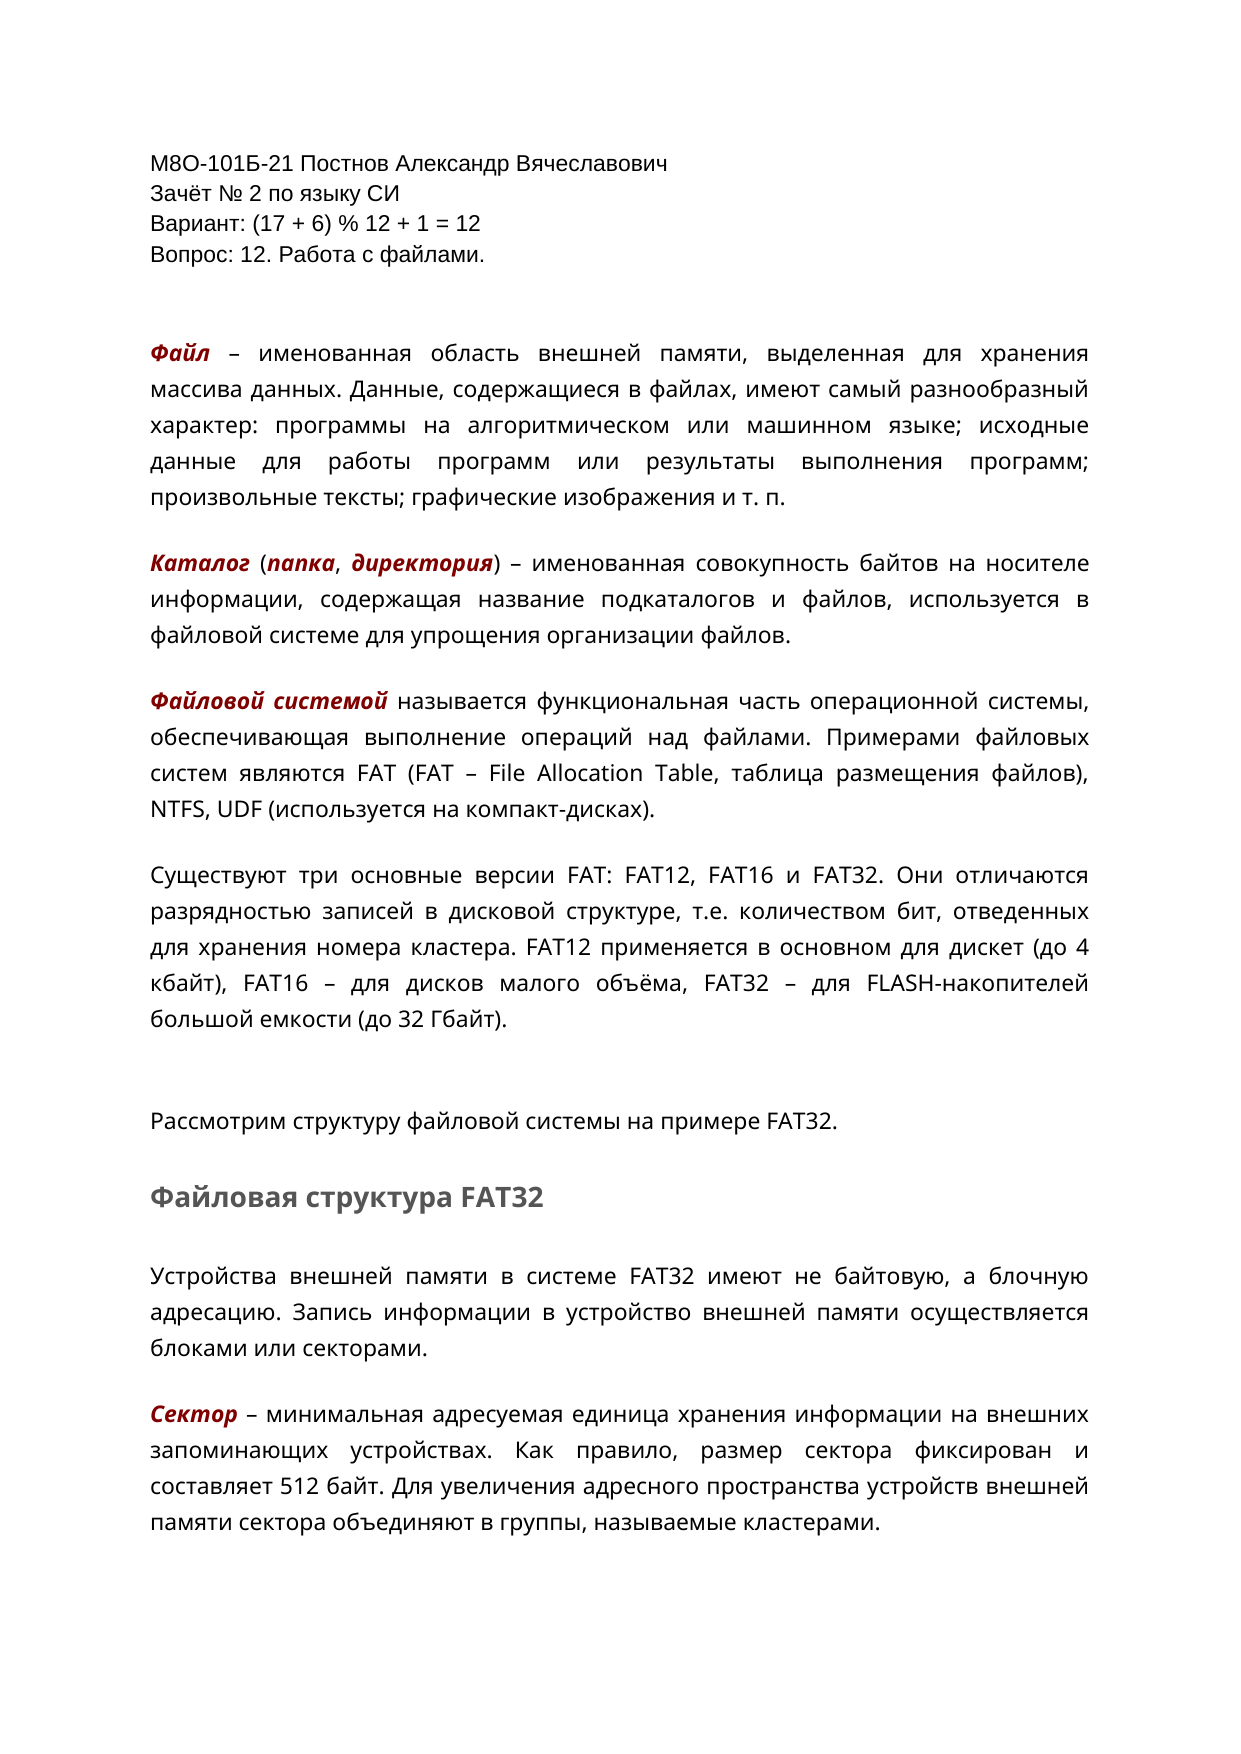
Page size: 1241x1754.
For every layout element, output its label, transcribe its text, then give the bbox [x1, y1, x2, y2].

subtitle Файловая структура FAT32 [150, 1171, 1090, 1222]
text Вариант: (17 + 6) % 12 + 1 = 12 [150, 210, 1090, 237]
text Существуют три основные версии FAT: FAT12, FAT16 и FAT32. Они отличаются разрядностью записей в дисковой структуре, т.е. количеством бит, отведенных для хранения номера кластера. FAT12 применяется в основном для дискет (до 4 кбайт), FAT16 – для дисков малого объёма, FAT32 – для FLASH-накопителей большой емкости (до 32 Гбайт). [150, 859, 1090, 1034]
text Файл – именованная область внешней памяти, выделенная для хранения массива данных. Данные, содержащиеся в файлах, имеют самый разнообразный характер: программы на алгоритмическом или машинном языке; исходные данные для работы программ или результаты выполнения программ; произвольные тексты; графические изображения и т. п. [150, 337, 1090, 512]
text М8О-101Б-21 Постнов Александр Вячеславович [150, 150, 1090, 176]
text Устройства внешней памяти в системе FAT32 имеют не байтовую, а блочную адресацию. Запись информации в устройство внешней памяти осуществляется блоками или секторами. [150, 1260, 1090, 1363]
text Файловой системой называется функциональная часть операционной системы, обеспечивающая выполнение операций над файлами. Примерами файловых систем являются FAT (FAT – File Allocation Table, таблица размещения файлов), NTFS, UDF (используется на компакт-дисках). [150, 685, 1090, 824]
text Сектор – минимальная адресуемая единица хранения информации на внешних запоминающих устройствах. Как правило, размер сектора фиксирован и составляет 512 байт. Для увеличения адресного пространства устройств внешней памяти сектора объединяют в группы, называемые кластерами. [150, 1398, 1090, 1537]
text Рассмотрим структуру файловой системы на примере FAT32. [150, 1105, 1090, 1136]
text Вопрос: 12. Работа с файлами. [150, 241, 1090, 267]
text Каталог (папка, директория) – именованная совокупность байтов на носителе информации, содержащая название подкаталогов и файлов, используется в файловой системе для упрощения организации файлов. [150, 547, 1090, 650]
text Зачёт № 2 по языку СИ [150, 180, 1090, 207]
